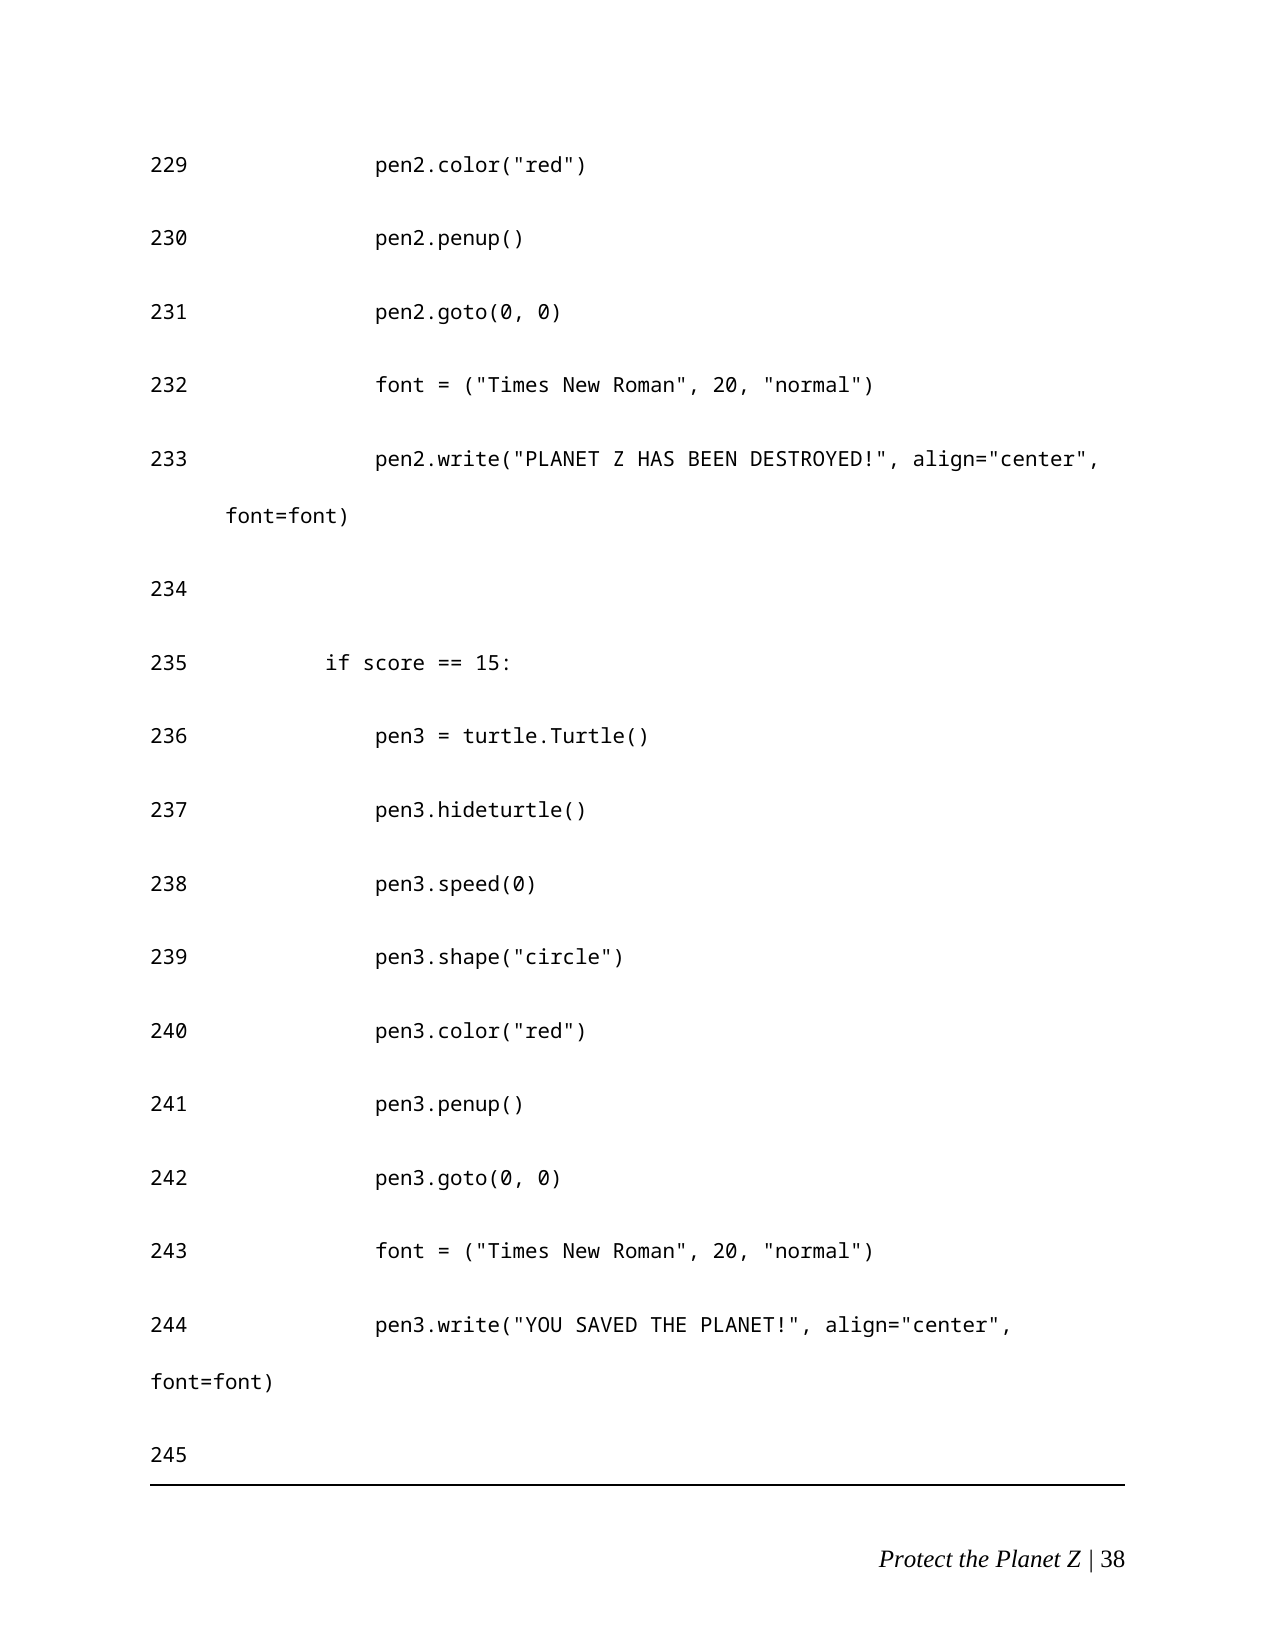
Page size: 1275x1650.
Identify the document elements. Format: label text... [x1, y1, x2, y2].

text 241 pen3.penup() [150, 1089, 1125, 1118]
text 229 pen2.color("red") [150, 150, 1125, 178]
text 240 pen3.color("red") [150, 1016, 1125, 1044]
text 235 if score == 15: [150, 648, 1125, 677]
text 243 font = ("Times New Roman", 20, "normal") [150, 1236, 1125, 1265]
text 245 [150, 1440, 1125, 1469]
text 232 font = ("Times New Roman", 20, "normal") [150, 371, 1125, 399]
text 237 pen3.hideturtle() [150, 795, 1125, 824]
text 230 pen2.penup() [150, 223, 1125, 252]
text 236 pen3 = turtle.Turtle() [150, 722, 1125, 750]
text 233 pen2.write("PLANET Z HAS BEEN DESTROYED!", align="center", font=font) [150, 444, 1125, 529]
text 231 pen2.goto(0, 0) [150, 297, 1125, 326]
text 234 [150, 574, 1125, 603]
text 244 pen3.write("YOU SAVED THE PLANET!", align="center", font=font) [150, 1310, 1125, 1395]
text 242 pen3.goto(0, 0) [150, 1163, 1125, 1191]
text 239 pen3.shape("circle") [150, 942, 1125, 971]
text 238 pen3.speed(0) [150, 869, 1125, 897]
